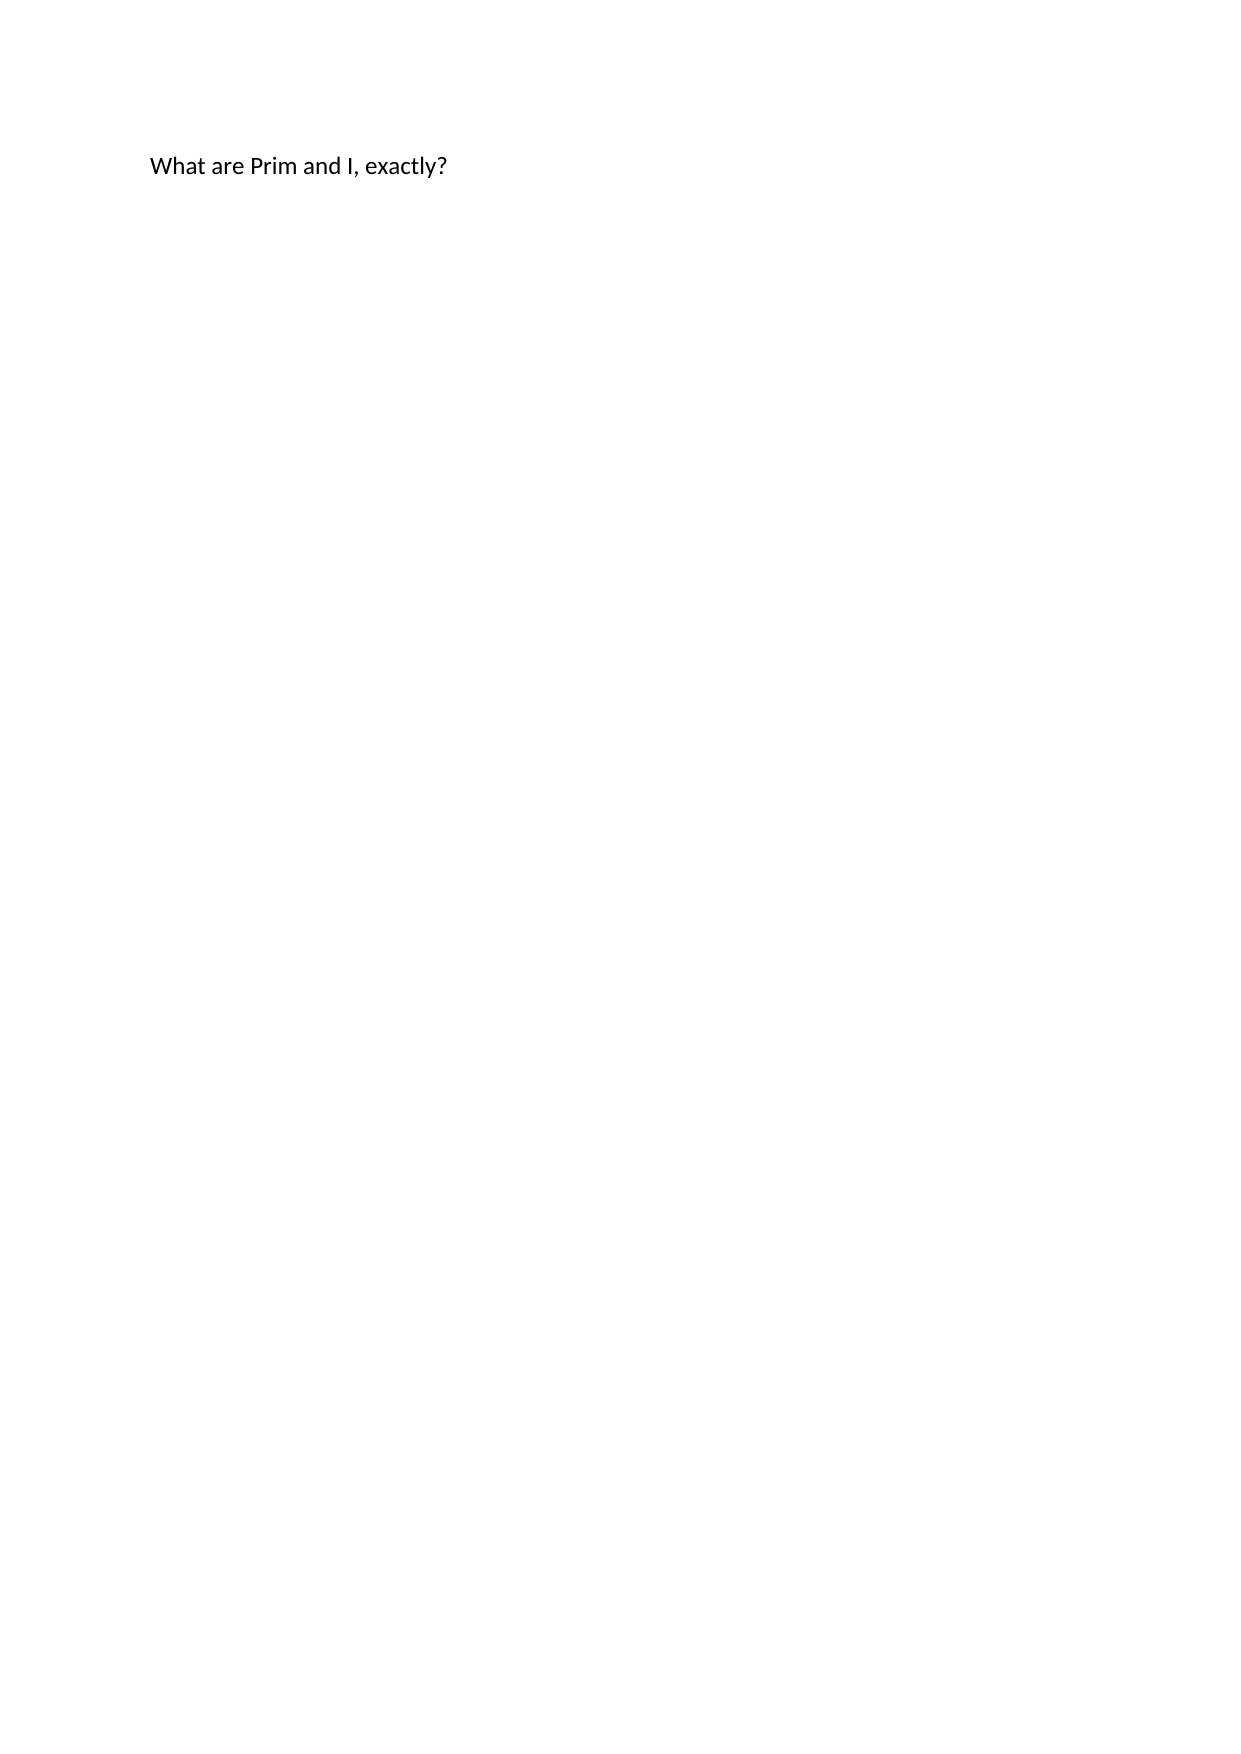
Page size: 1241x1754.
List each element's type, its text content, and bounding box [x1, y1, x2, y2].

text What are Prim and I, exactly? [150, 150, 1090, 181]
